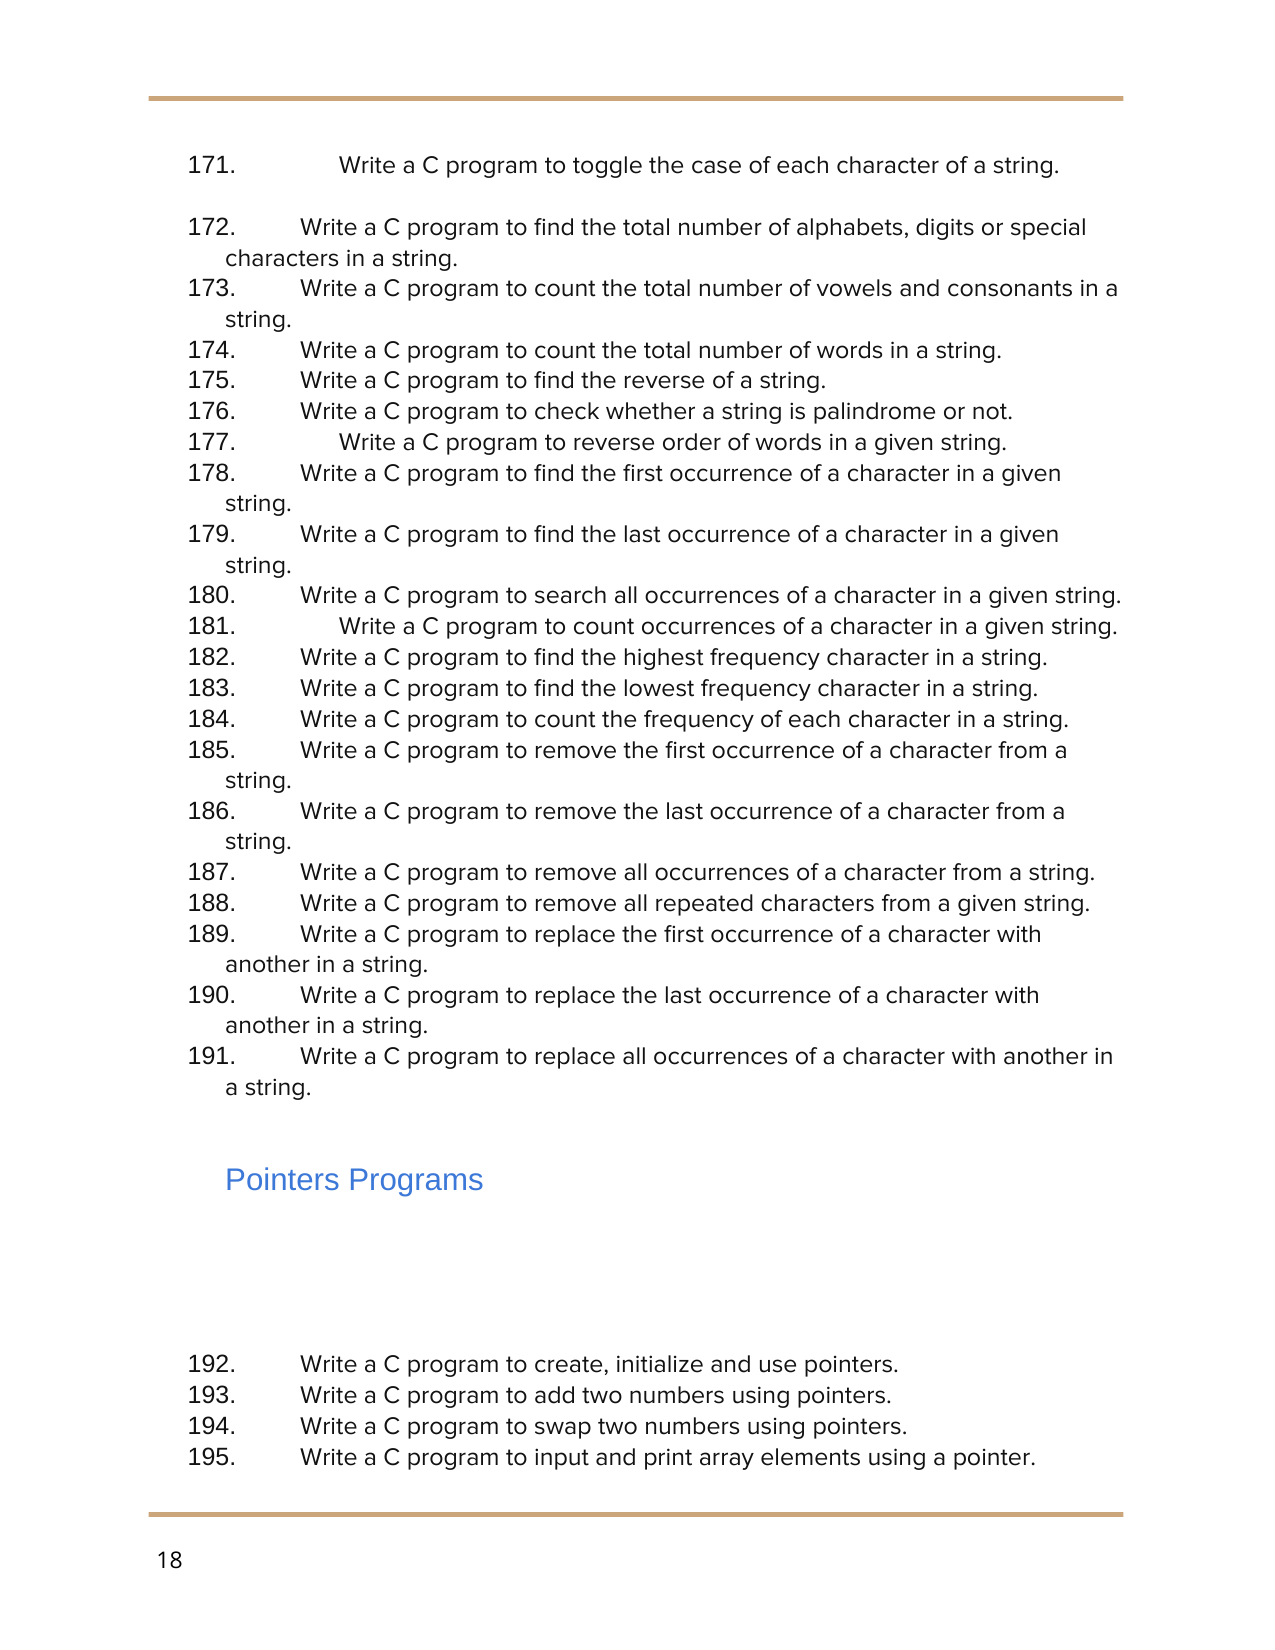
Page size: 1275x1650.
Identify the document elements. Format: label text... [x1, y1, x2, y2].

list Write a C program to replace the first occurrence of a character with another in a string. [187, 919, 1125, 980]
picture [148, 96, 1124, 101]
list Write a C program to count the total number of vowels and consonants in a string. [187, 273, 1125, 334]
list Write a C program to count occurrences of a character in a given string. [187, 611, 1125, 642]
list Write a C program to find the total number of alphabets, digits or special characters in a string. [187, 212, 1125, 273]
list Write a C program to toggle the case of each character of a string. [187, 150, 1125, 212]
list Write a C program to count the frequency of each character in a string. [187, 704, 1125, 734]
list Write a C program to create, initialize and use pointers. [187, 1349, 1125, 1380]
picture [148, 1512, 1124, 1517]
list Write a C program to find the last occurrence of a character in a given string. [187, 519, 1125, 580]
list Write a C program to check whether a string is palindrome or not. [187, 396, 1125, 427]
list Write a C program to search all occurrences of a character in a given string. [187, 580, 1125, 611]
list Write a C program to add two numbers using pointers. [187, 1380, 1125, 1411]
list Write a C program to find the highest frequency character in a string. [187, 642, 1125, 673]
list Write a C program to remove all occurrences of a character from a string. [187, 857, 1125, 888]
list Write a C program to remove the last occurrence of a character from a string. [187, 796, 1125, 857]
list Write a C program to input and print array elements using a pointer. [187, 1442, 1125, 1473]
text Pointers Programs [150, 1161, 1125, 1197]
list Write a C program to find the reverse of a string. [187, 365, 1125, 396]
list Write a C program to reverse order of words in a given string. [187, 427, 1125, 458]
list Write a C program to replace all occurrences of a character with another in a string. [187, 1041, 1125, 1102]
list Write a C program to remove all repeated characters from a given string. [187, 888, 1125, 919]
list Write a C program to swap two numbers using pointers. [187, 1411, 1125, 1442]
list Write a C program to remove the first occurrence of a character from a string. [187, 734, 1125, 796]
list Write a C program to find the lowest frequency character in a string. [187, 673, 1125, 704]
list Write a C program to replace the last occurrence of a character with another in a string. [187, 980, 1125, 1041]
list Write a C program to count the total number of words in a string. [187, 334, 1125, 365]
list Write a C program to find the first occurrence of a character in a given string. [187, 458, 1125, 519]
